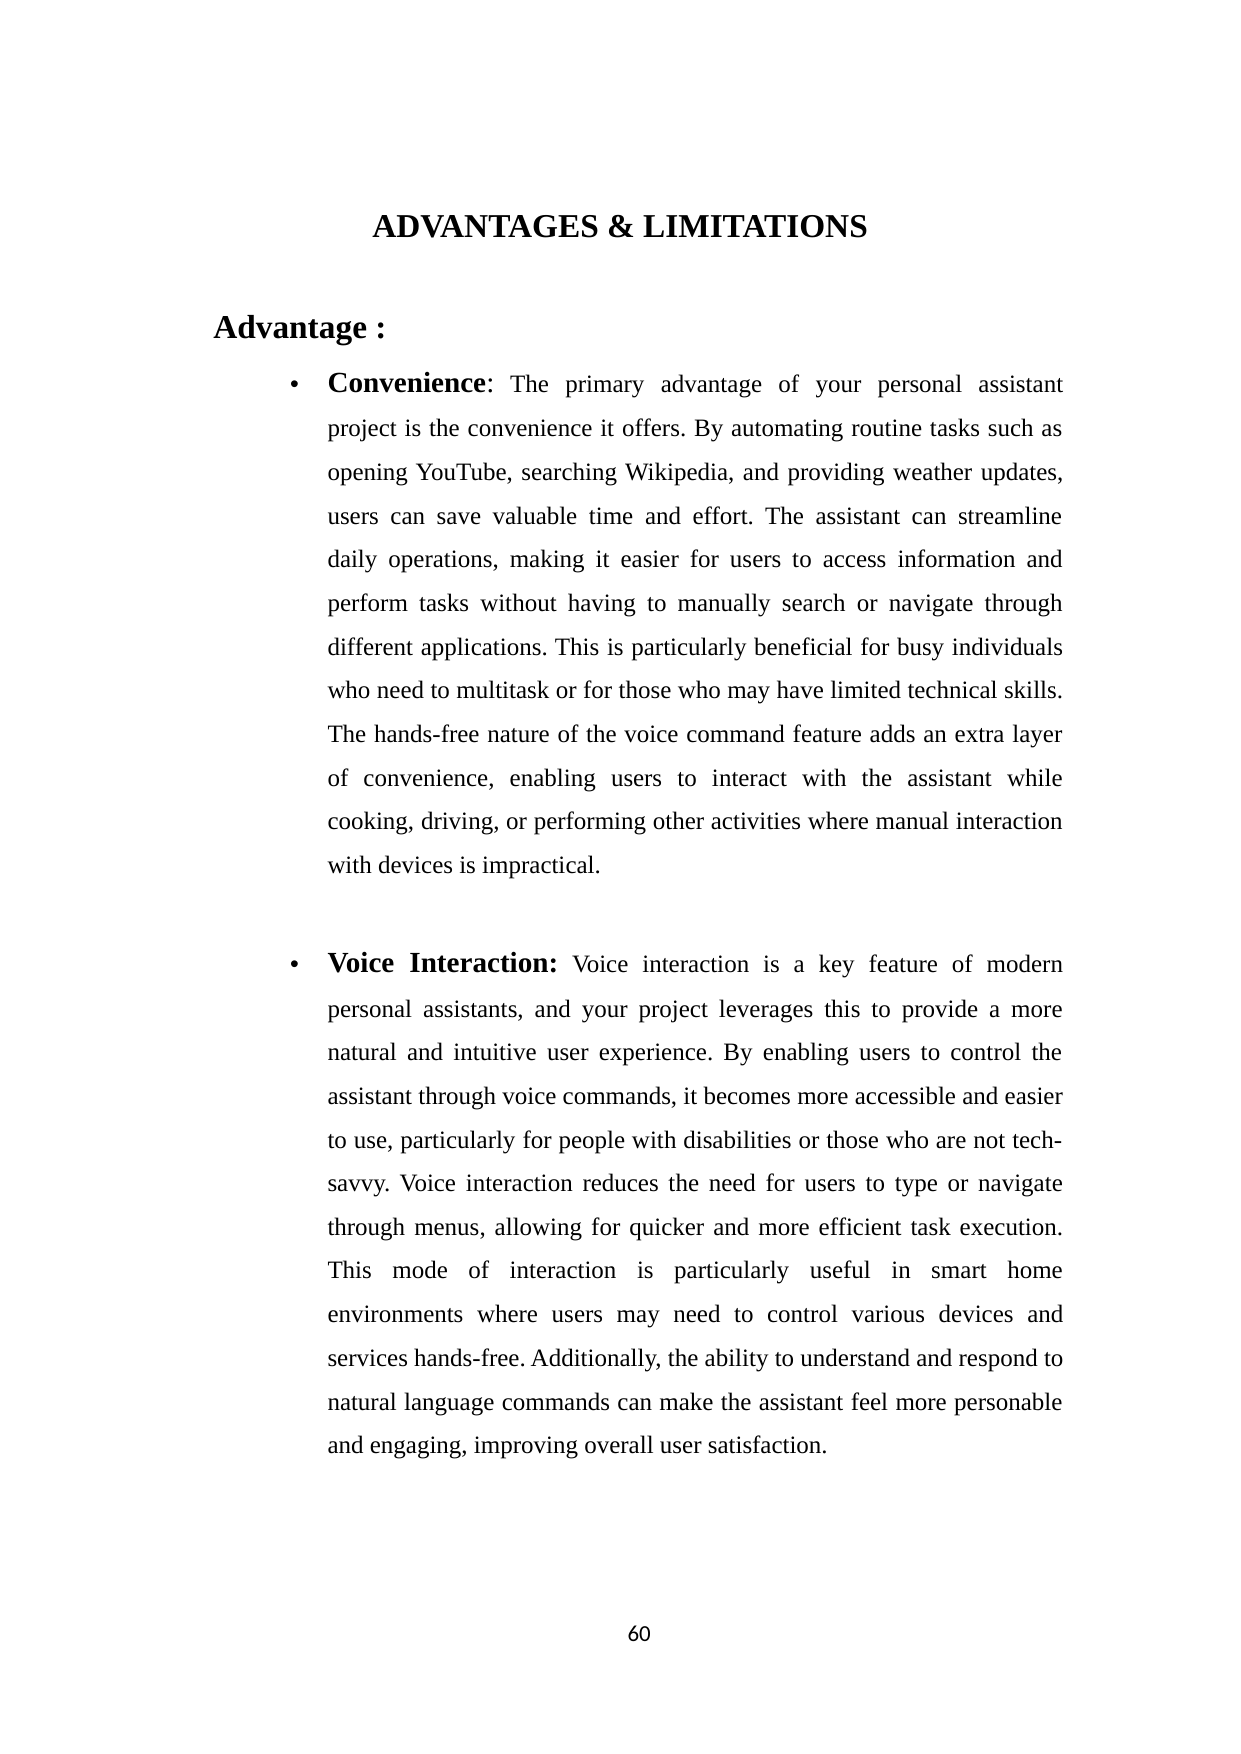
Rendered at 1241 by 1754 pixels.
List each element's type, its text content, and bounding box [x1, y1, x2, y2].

subtitle ADVANTAGES & LIMITATIONS [214, 207, 1026, 245]
text Advantage : [213, 307, 1064, 346]
list Convenience: The primary advantage of your personal assistant project is the convenience it offers. By automating routine tasks such as opening YouTube, searching Wikipedia, and providing weather updates, users can save valuable time and effort. The assistant can streamline daily operations, making it easier for users to access information and perform tasks without having to manually search or navigate through different applications. This is particularly beneficial for busy individuals who need to multitask or for those who may have limited technical skills. The hands-free nature of the voice command feature adds an extra layer of convenience, enabling users to interact with the assistant while cooking, driving, or performing other activities where manual interaction with devices is impractical. [290, 365, 1064, 879]
list Voice Interaction: Voice interaction is a key feature of modern personal assistants, and your project leverages this to provide a more natural and intuitive user experience. By enabling users to control the assistant through voice commands, it becomes more accessible and easier to use, particularly for people with disabilities or those who are not tech-savvy. Voice interaction reduces the need for users to type or navigate through menus, allowing for quicker and more efficient task execution. This mode of interaction is particularly useful in smart home environments where users may need to control various devices and services hands-free. Additionally, the ability to understand and respond to natural language commands can make the assistant feel more personable and engaging, improving overall user satisfaction. [290, 945, 1064, 1459]
